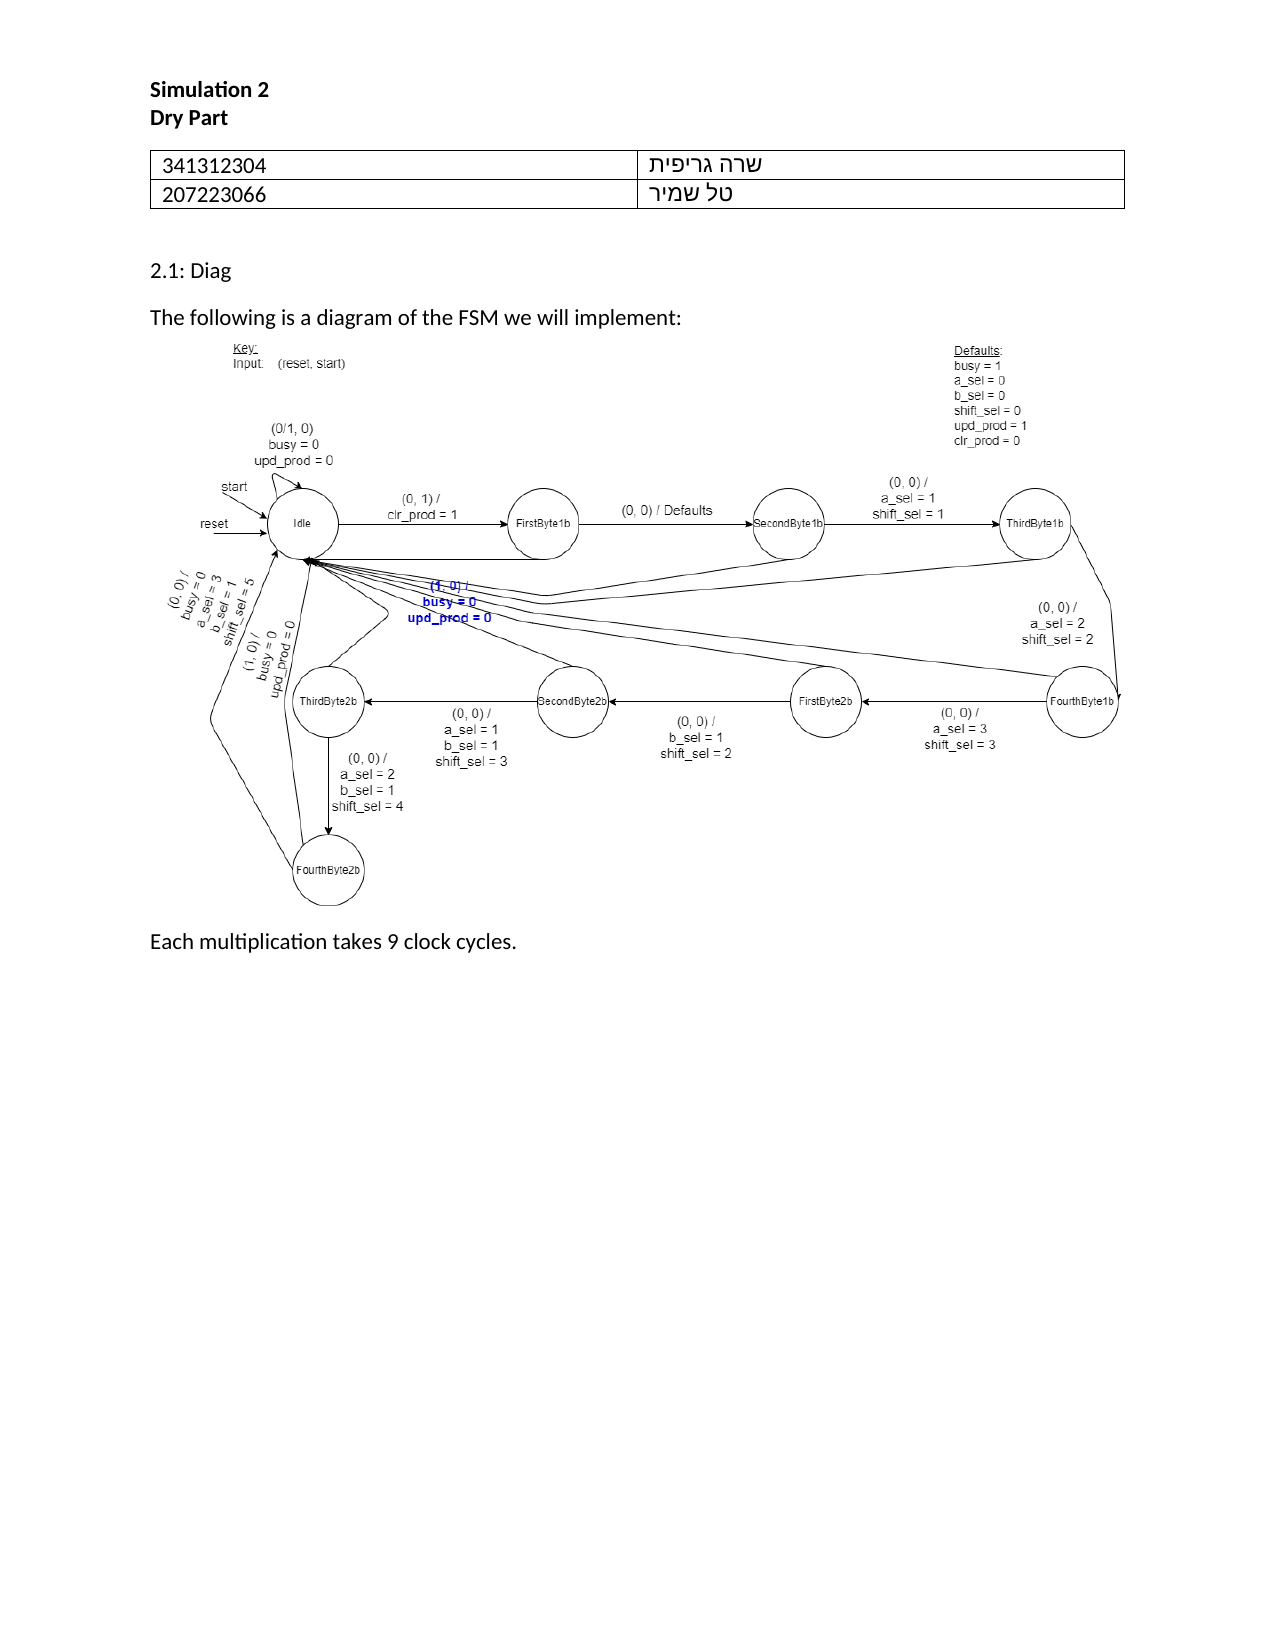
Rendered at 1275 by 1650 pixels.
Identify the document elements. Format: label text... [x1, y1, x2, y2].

text The following is a diagram of the FSM we will implement: [150, 303, 1125, 331]
table_cell 207223066 [151, 180, 637, 208]
picture [151, 337, 1125, 906]
table_header שרה גריפית [638, 151, 1124, 179]
text 2.1: Diag [150, 256, 1125, 284]
table_header 341312304 [151, 151, 637, 179]
table_cell טל שמיר [638, 180, 1124, 208]
